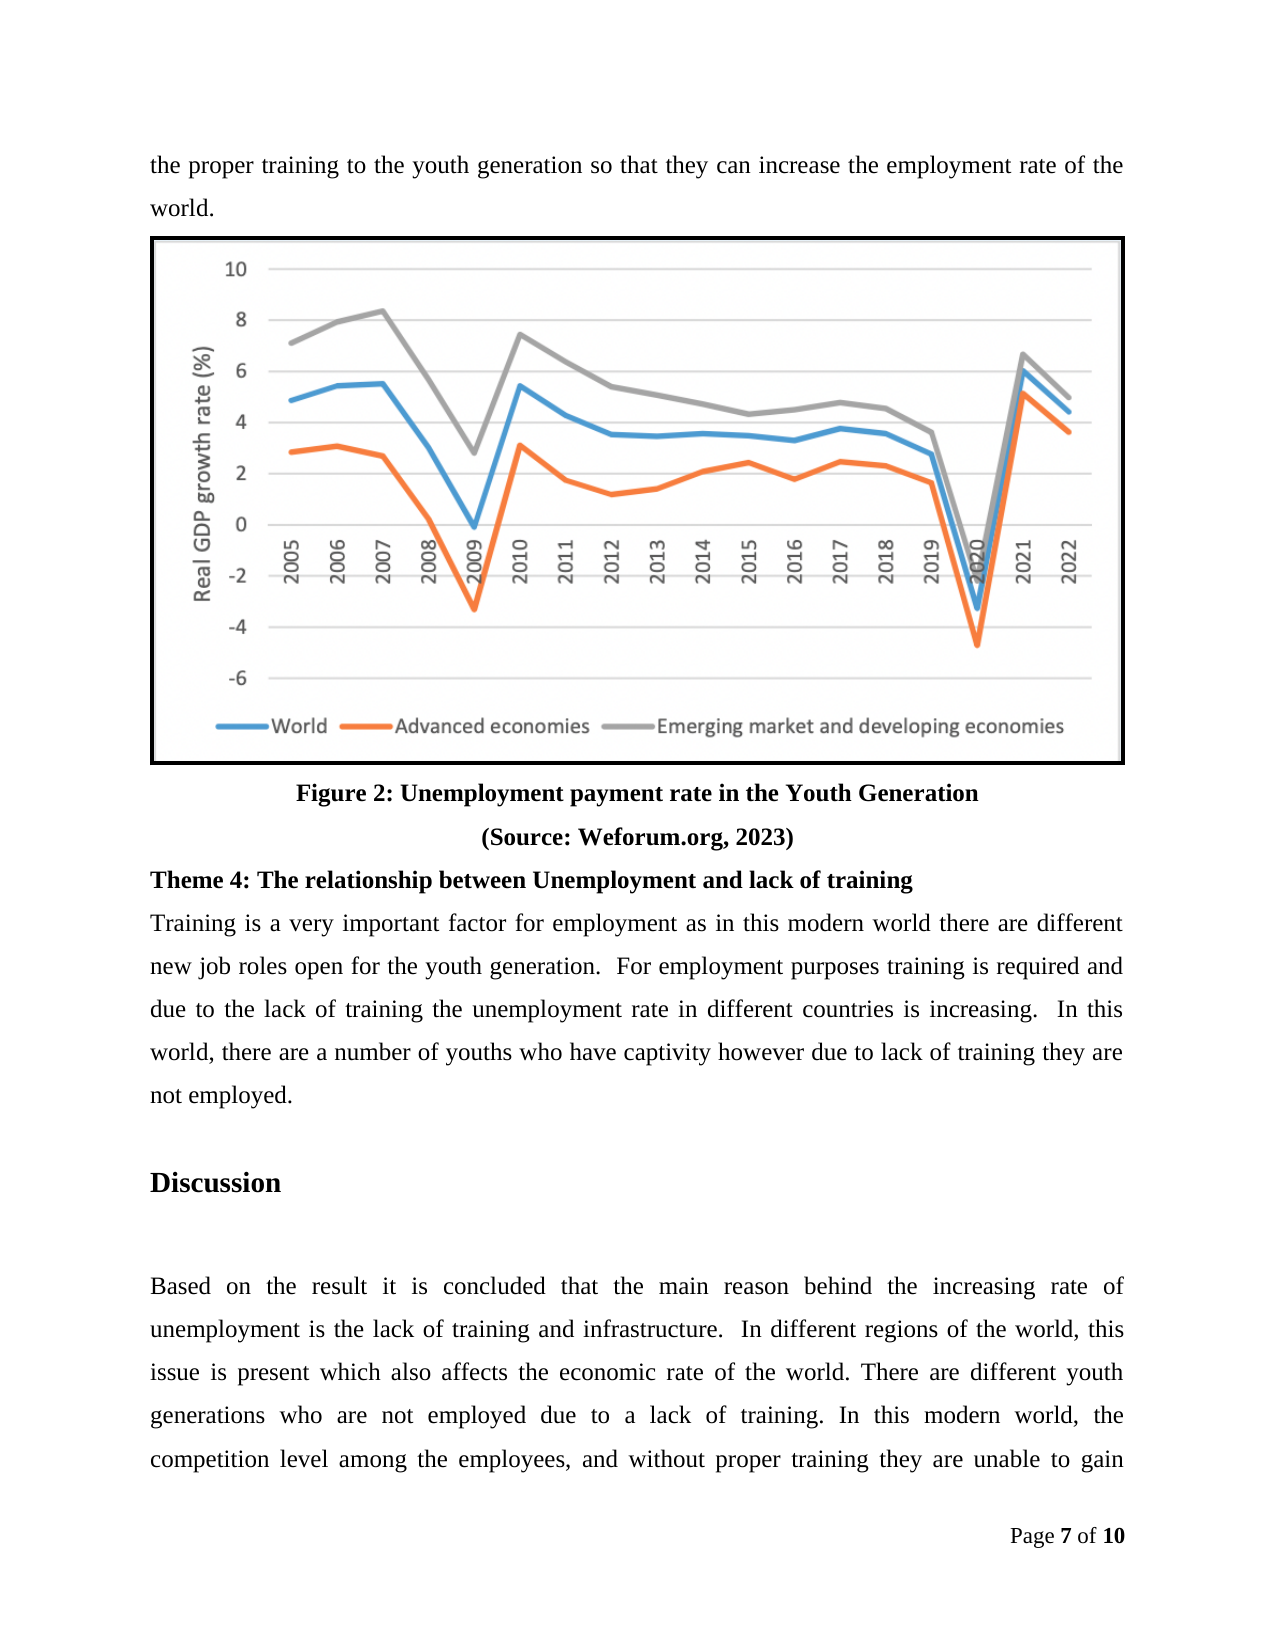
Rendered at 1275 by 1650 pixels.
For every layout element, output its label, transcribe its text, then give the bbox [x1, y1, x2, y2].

picture [154, 240, 1121, 761]
text Theme 4: The relationship between Unemployment and lack of training [150, 865, 1125, 893]
subtitle Discussion [150, 1165, 1125, 1199]
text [150, 150, 1125, 222]
text Figure 2: Unemployment payment rate in the Youth Generation [150, 778, 1125, 807]
text (Source: Weforum.org, 2023) [150, 822, 1125, 850]
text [150, 1271, 1125, 1472]
text Training is a very important factor for employment as in this modern world there are different new job roles open for the youth generation. For employment purposes training is required and due to the lack of training the unemployment rate in different countries is increasing. In this world, there are a number of youths who have captivity however due to lack of training they are not employed. [150, 908, 1125, 1109]
